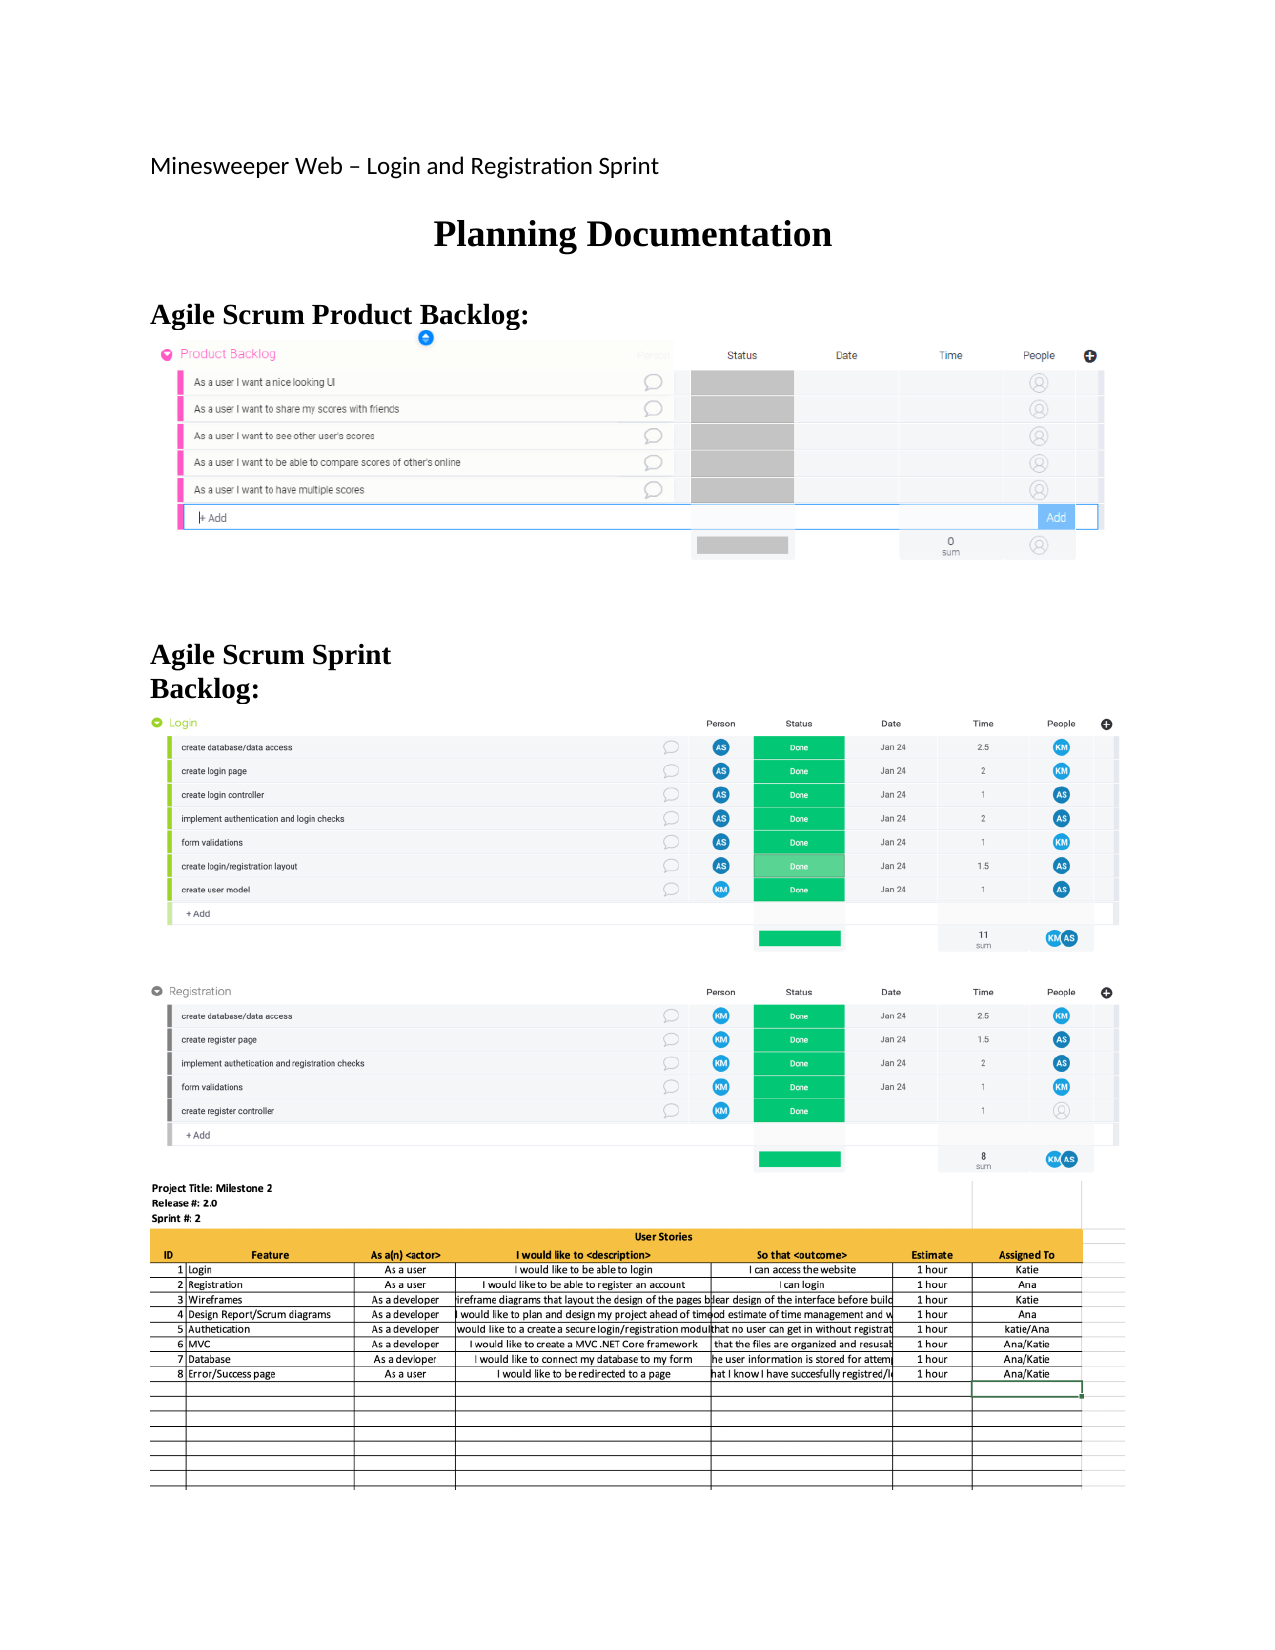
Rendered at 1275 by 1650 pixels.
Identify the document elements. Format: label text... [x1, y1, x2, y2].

picture [150, 704, 1125, 1490]
text Minesweeper Web – Login and Registration Sprint [150, 150, 1125, 181]
picture [150, 330, 1125, 565]
text Agile Scrum Sprint Backlog: [150, 637, 1125, 704]
text Agile Scrum Product Backlog: [150, 297, 1125, 330]
text Planning Documentation [150, 211, 1125, 254]
